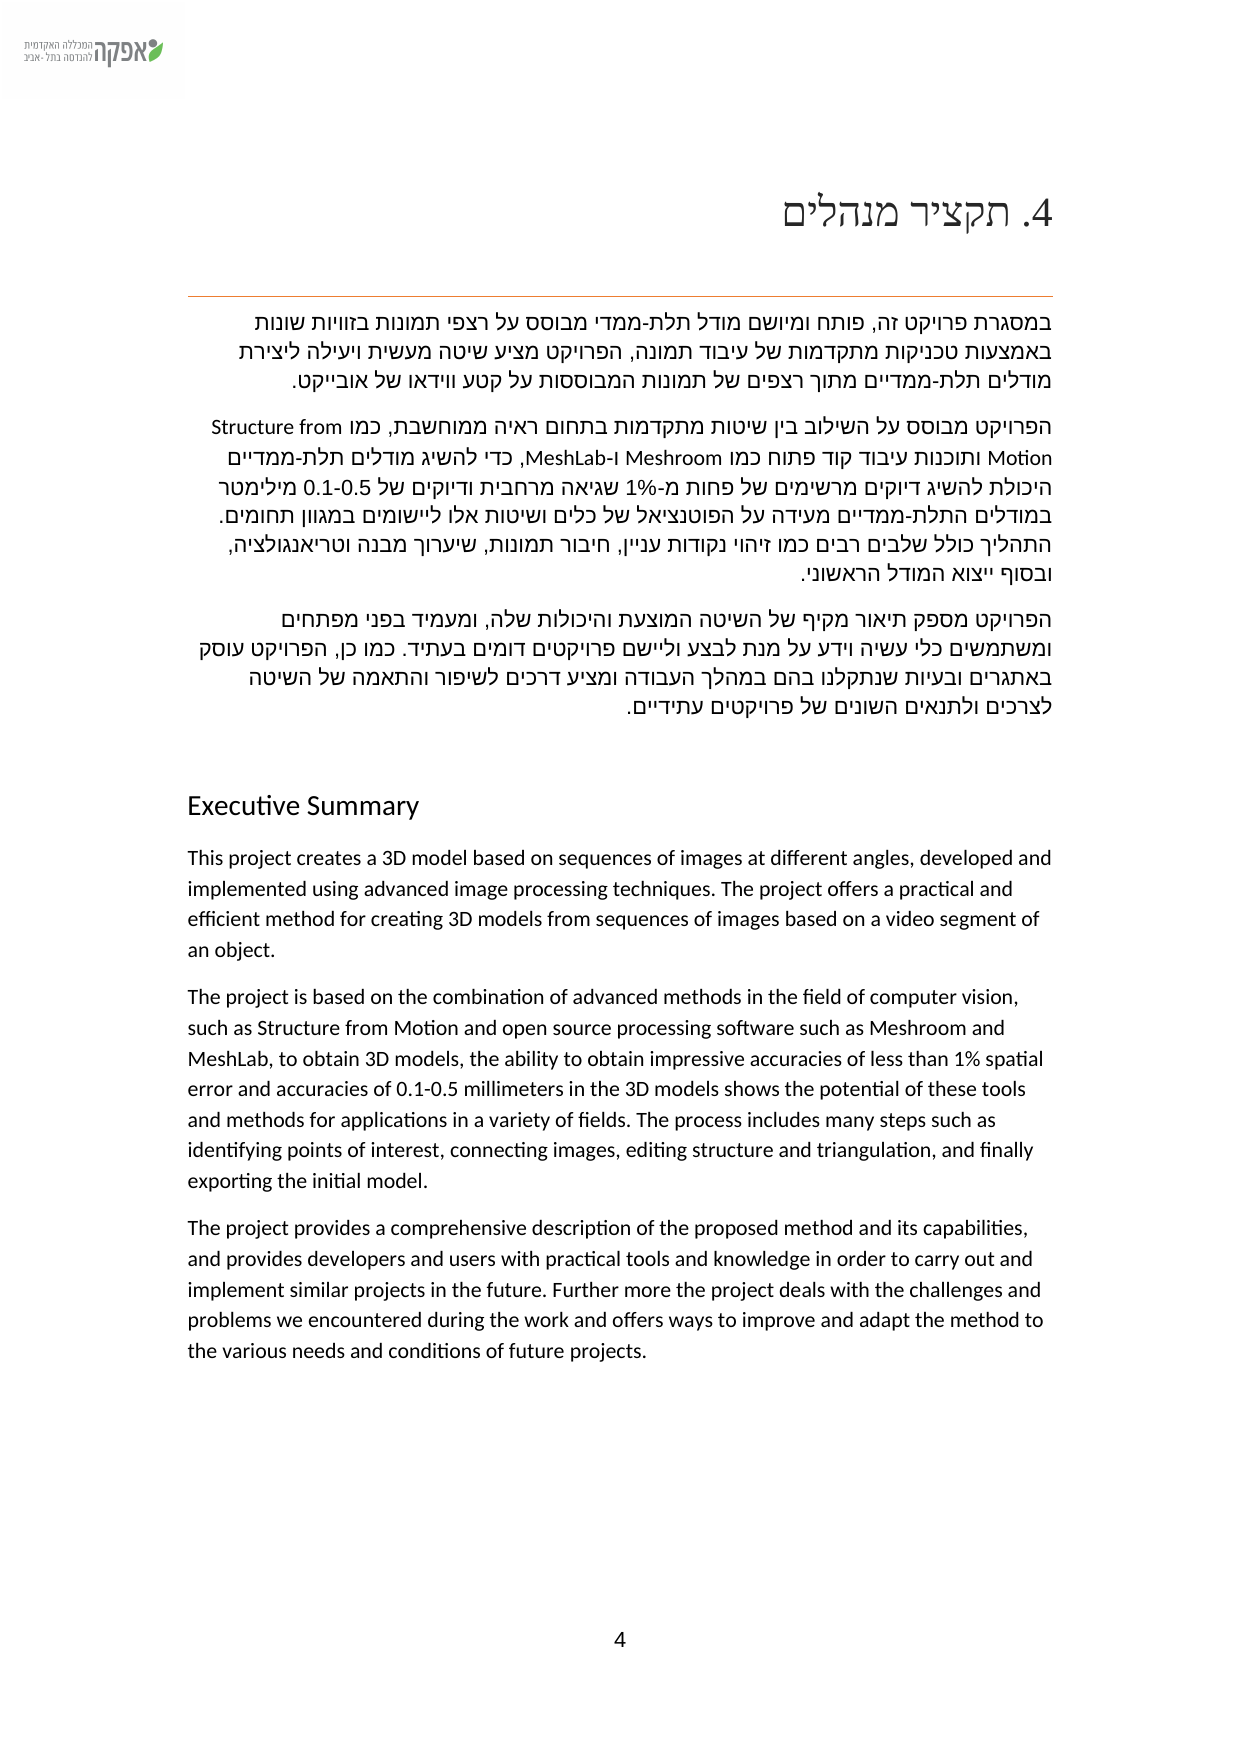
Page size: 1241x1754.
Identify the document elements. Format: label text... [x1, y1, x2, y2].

text Executive Summary [187, 787, 1053, 822]
text This project creates a 3D model based on sequences of images at different angles, developed and implemented using advanced image processing techniques. The project offers a practical and efficient method for creating 3D models from sequences of images based on a video segment of an object. [187, 844, 1053, 963]
text הפרויקט מספק תיאור מקיף של השיטה המוצעת והיכולות שלה, ומעמיד בפני מפתחים ומשתמשים כלי עשיה וידע על מנת לבצע וליישם פרויקטים דומים בעתיד. כמו כן, הפרויקט עוסק באתגרים ובעיות שנתקלנו בהם במהלך העבודה ומציע דרכים לשיפור והתאמה של השיטה לצרכים ולתנאים השונים של פרויקטים עתידיים. [187, 607, 1053, 719]
text The project provides a comprehensive description of the proposed method and its capabilities, and provides developers and users with practical tools and knowledge in order to carry out and implement similar projects in the future. Further more the project deals with the challenges and problems we encountered during the work and offers ways to improve and adapt the method to the various needs and conditions of future projects. [187, 1214, 1053, 1364]
text במסגרת פרויקט זה, פותח ומיושם מודל תלת-ממדי מבוסס על רצפי תמונות בזוויות שונות באמצעות טכניקות מתקדמות של עיבוד תמונה, הפרויקט מציע שיטה מעשית ויעילה ליצירת מודלים תלת-ממדיים מתוך רצפים של תמונות המבוססות על קטע ווידאו של אובייקט. [187, 310, 1053, 393]
subtitle 4. תקציר מנהלים [187, 187, 1053, 297]
picture [1, 2, 186, 99]
text הפרויקט מבוסס על השילוב בין שיטות מתקדמות בתחום ראיה ממוחשבת, כמו Structure from Motion ותוכנות עיבוד קוד פתוח כמו Meshroom ו-MeshLab, כדי להשיג מודלים תלת-ממדיים היכולת להשיג דיוקים מרשימים של פחות מ-1% שגיאה מרחבית ודיוקים של 0.1-0.5 מילימטר במודלים התלת-ממדיים מעידה על הפוטנציאל של כלים ושיטות אלו ליישומים במגוון תחומים. התהליך כולל שלבים רבים כמו זיהוי נקודות עניין, חיבור תמונות, שיערוך מבנה וטריאנגולציה, ובסוף ייצוא המודל הראשוני. [187, 413, 1053, 587]
text The project is based on the combination of advanced methods in the field of computer vision, such as Structure from Motion and open source processing software such as Meshroom and MeshLab, to obtain 3D models, the ability to obtain impressive accuracies of less than 1% spatial error and accuracies of 0.1-0.5 millimeters in the 3D models shows the potential of these tools and methods for applications in a variety of fields. The process includes many steps such as identifying points of interest, connecting images, editing structure and triangulation, and finally exporting the initial model. [187, 983, 1053, 1194]
